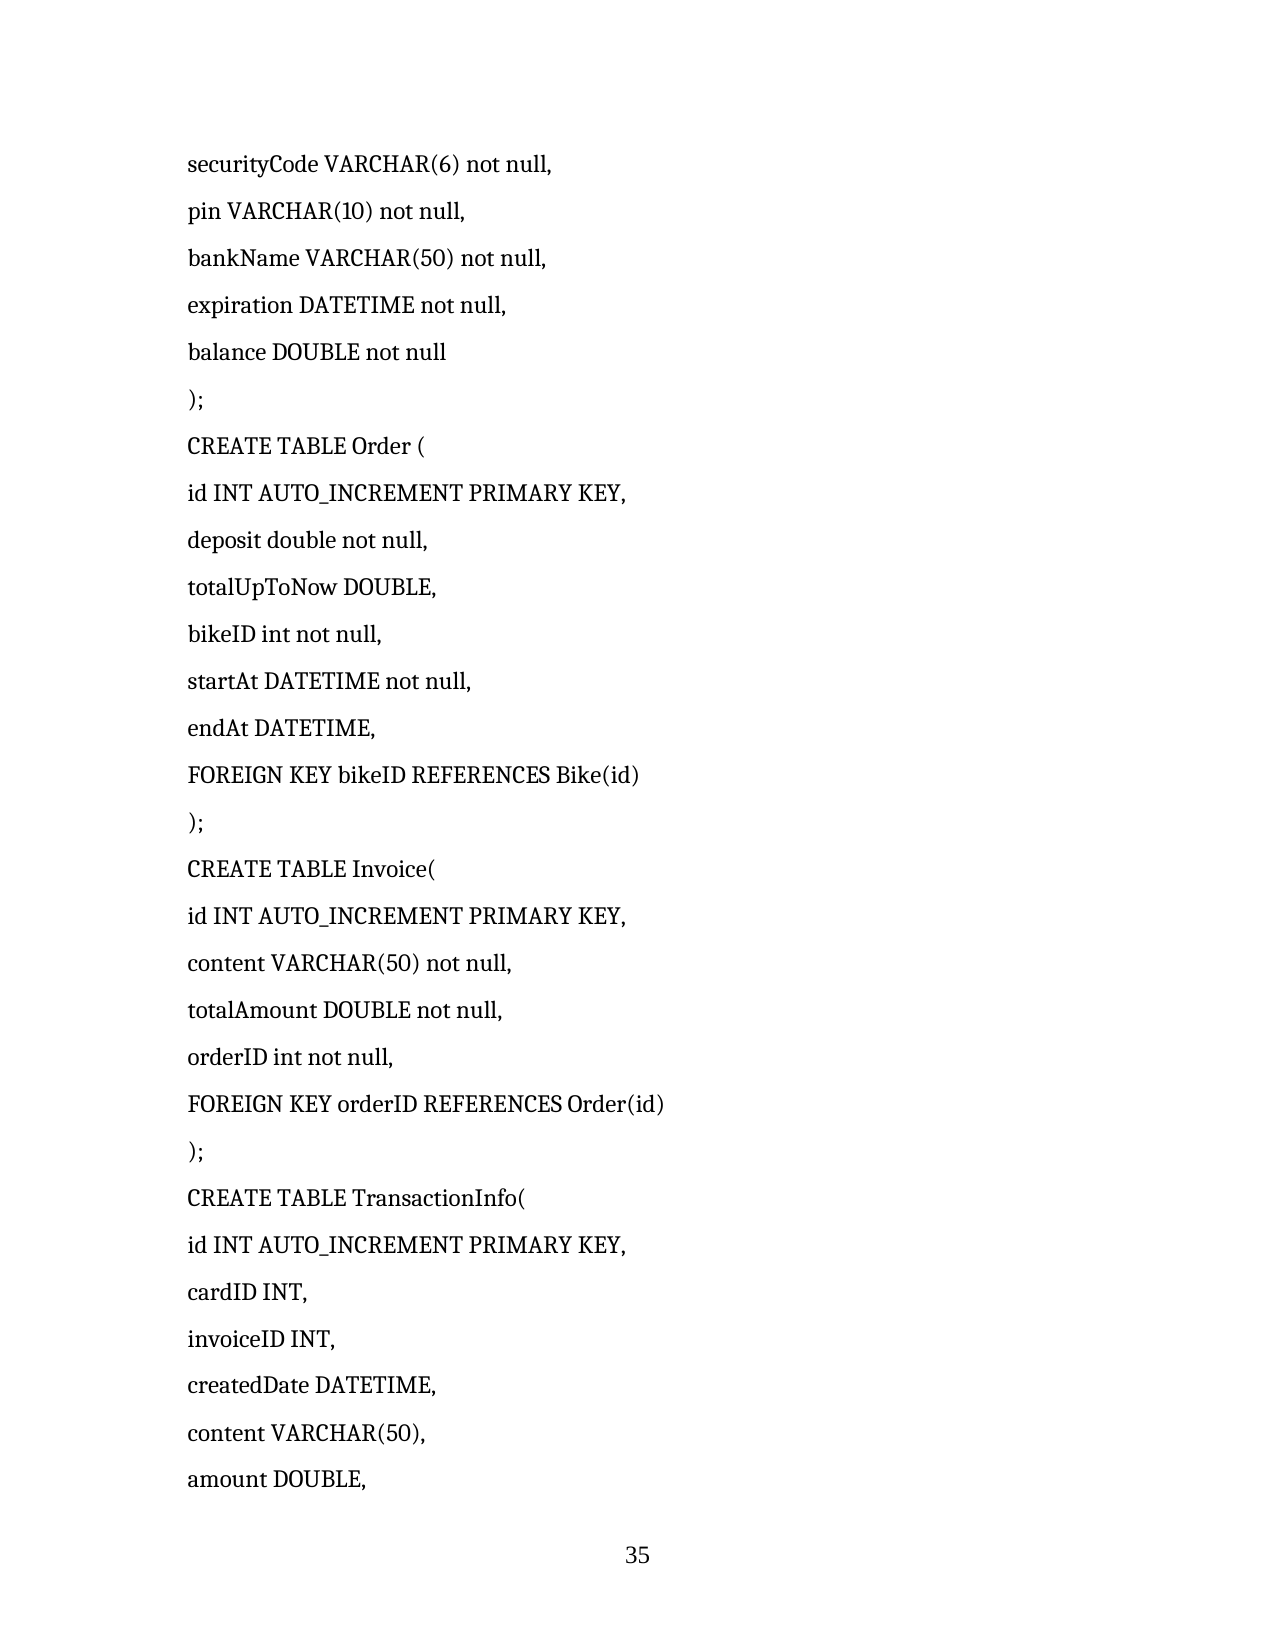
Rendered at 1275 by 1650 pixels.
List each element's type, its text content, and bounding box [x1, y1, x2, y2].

text FOREIGN KEY orderID REFERENCES Order(id) [187, 1089, 1087, 1118]
text FOREIGN KEY bikeID REFERENCES Bike(id) [187, 761, 1087, 789]
text orderID int not null, [187, 1043, 1087, 1071]
text bikeID int not null, [187, 620, 1087, 648]
text ); [187, 808, 1087, 836]
text cardID INT, [187, 1277, 1087, 1306]
text ); [187, 1137, 1087, 1165]
text CREATE TABLE Invoice( [187, 855, 1087, 883]
text invoiceID INT, [187, 1324, 1087, 1353]
text balance DOUBLE not null [187, 338, 1087, 367]
text endAt DATETIME, [187, 714, 1087, 742]
text content VARCHAR(50), [187, 1418, 1087, 1447]
text id INT AUTO_INCREMENT PRIMARY KEY, [187, 1231, 1087, 1259]
text totalUpToNow DOUBLE, [187, 573, 1087, 602]
text id INT AUTO_INCREMENT PRIMARY KEY, [187, 902, 1087, 930]
text pin VARCHAR(10) not null, [187, 197, 1087, 226]
text amount DOUBLE, [187, 1465, 1087, 1494]
text totalAmount DOUBLE not null, [187, 996, 1087, 1024]
text securityCode VARCHAR(6) not null, [187, 150, 1087, 179]
text deposit double not null, [187, 526, 1087, 554]
text bankName VARCHAR(50) not null, [187, 244, 1087, 273]
text ); [187, 385, 1087, 414]
text createdDate DATETIME, [187, 1371, 1087, 1400]
text CREATE TABLE Order ( [187, 432, 1087, 461]
text startAt DATETIME not null, [187, 667, 1087, 696]
text id INT AUTO_INCREMENT PRIMARY KEY, [187, 479, 1087, 508]
text expiration DATETIME not null, [187, 291, 1087, 320]
text CREATE TABLE TransactionInfo( [187, 1183, 1087, 1212]
text content VARCHAR(50) not null, [187, 949, 1087, 977]
